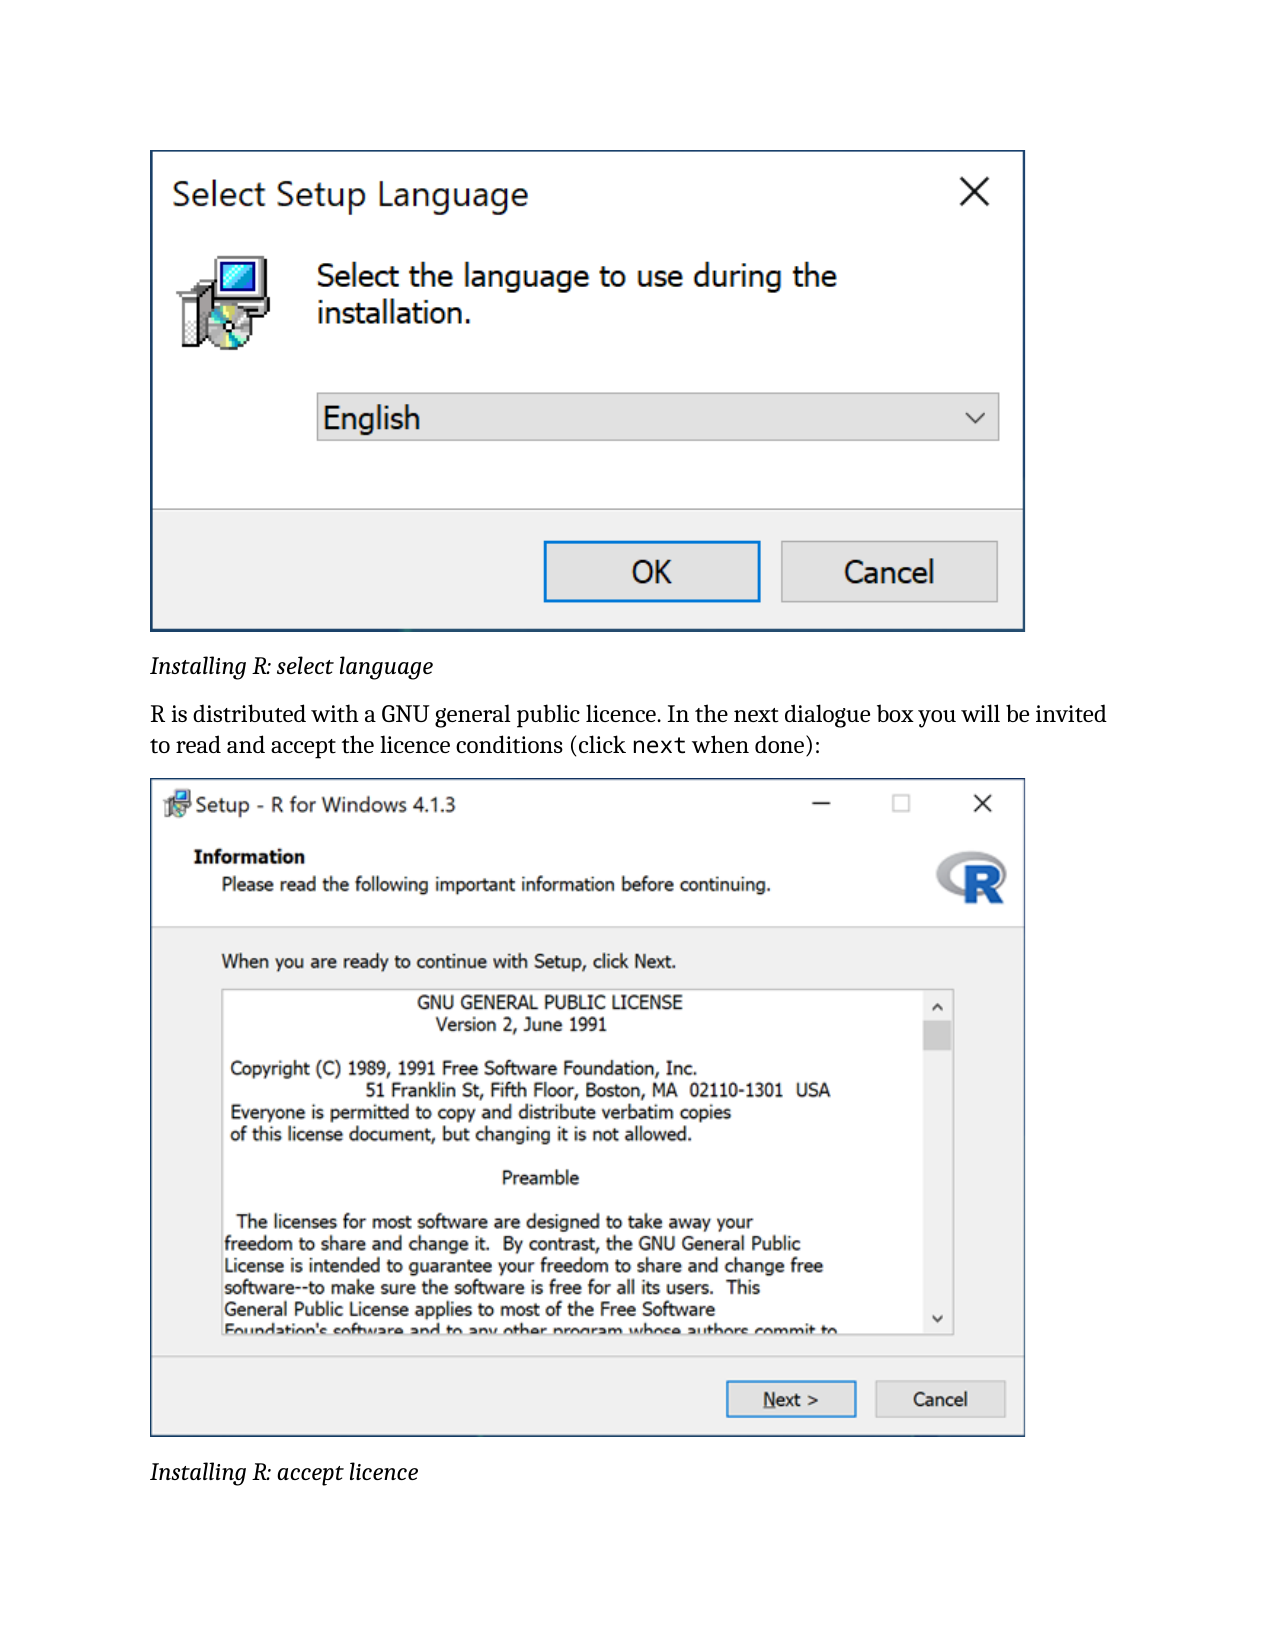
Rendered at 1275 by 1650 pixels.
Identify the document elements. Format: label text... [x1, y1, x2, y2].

picture [150, 778, 1025, 1437]
text Installing R: accept licence [150, 1458, 1125, 1487]
picture [150, 150, 1025, 632]
text R is distributed with a GNU general public licence. In the next dialogue box you will be invited to read and accept the licence conditions (click next when done): [150, 700, 1125, 760]
text Installing R: select language [150, 652, 1125, 681]
